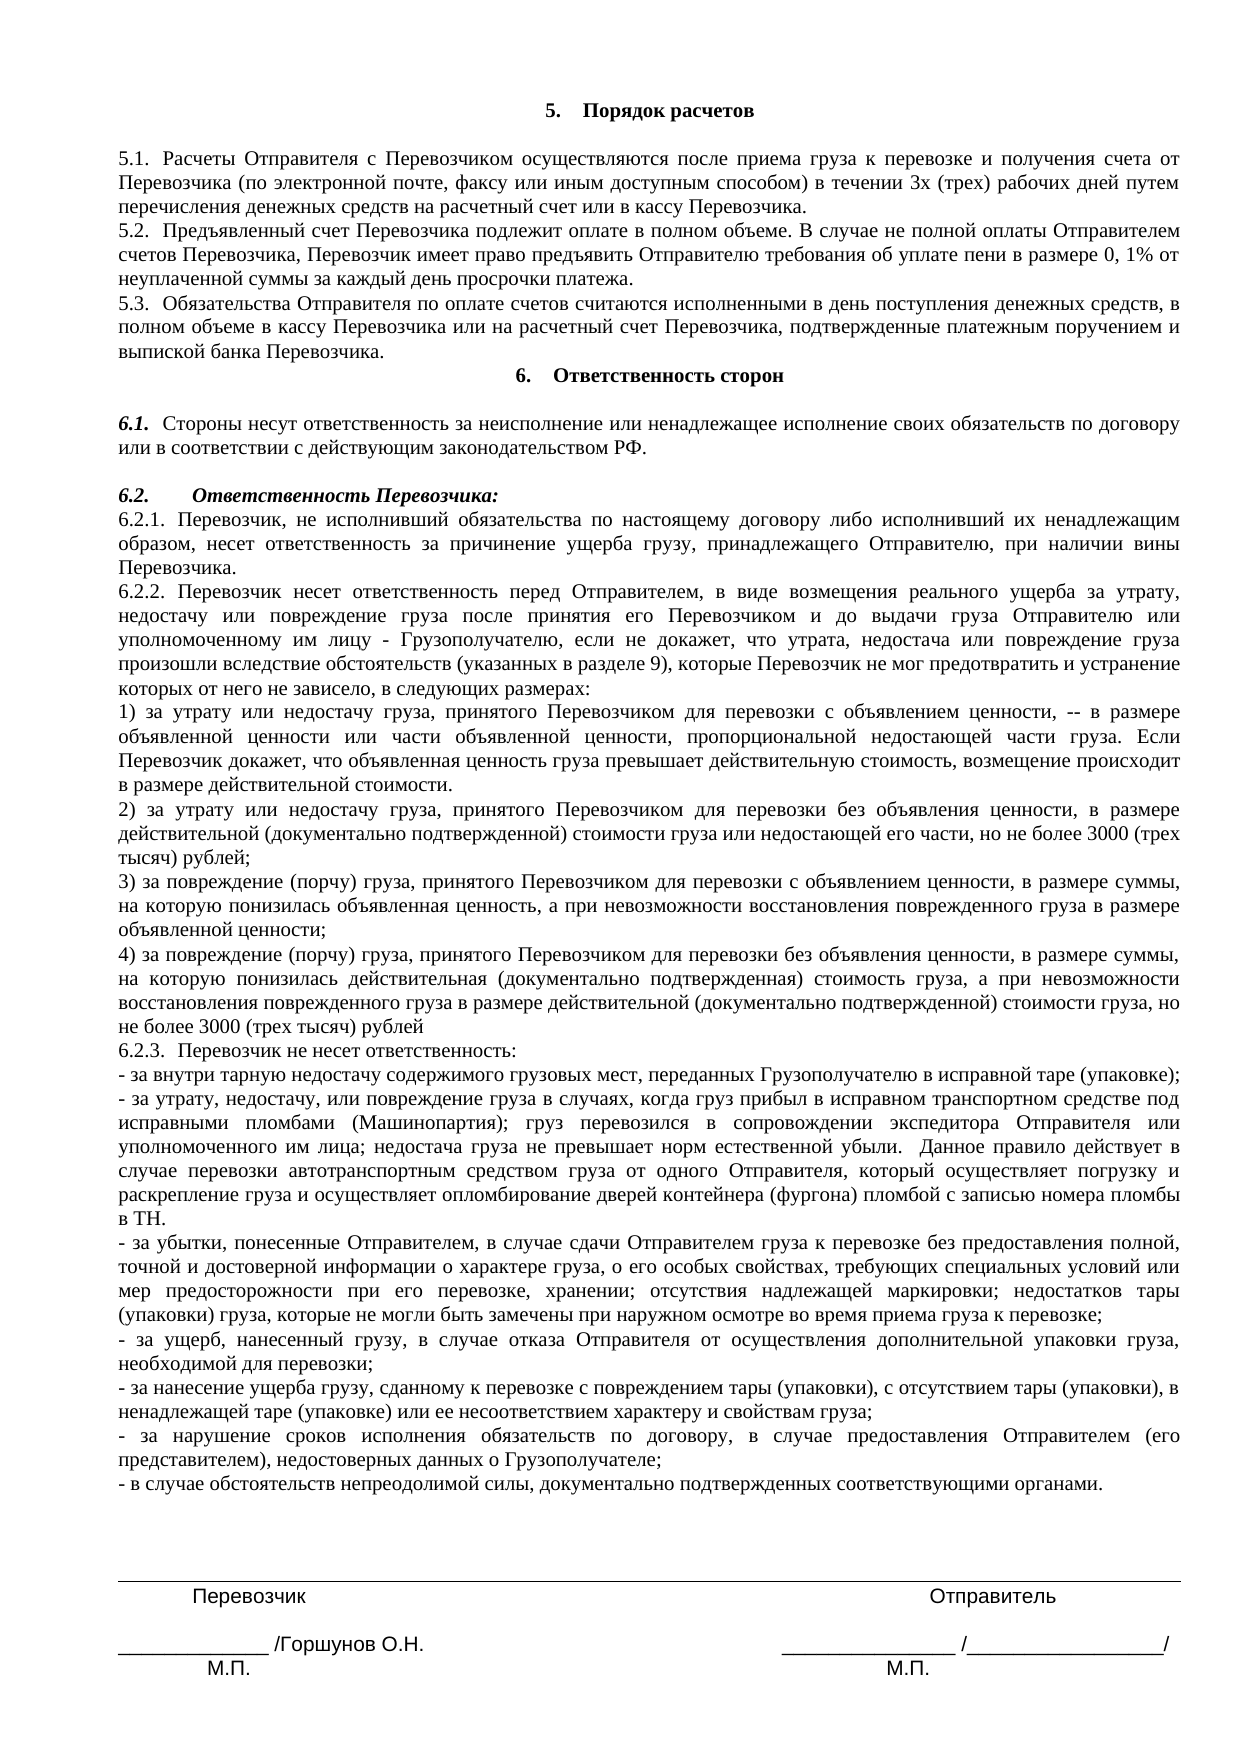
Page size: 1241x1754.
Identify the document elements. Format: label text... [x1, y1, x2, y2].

text - за внутри тарную недостачу содержимого грузовых мест, переданных Грузополучателю в исправной таре (упаковке); [118, 1062, 1181, 1086]
text 1) за утрату или недостачу груза, принятого Перевозчиком для перевозки с объявлением ценности, -- в размере объявленной ценности или части объявленной ценности, пропорциональной недостающей части груза. Если Перевозчик докажет, что объявленная ценность груза превышает действительную стоимость, возмещение происходит в размере действительной стоимости. [118, 699, 1181, 797]
list Ответственность Перевозчика: [118, 483, 1181, 507]
list Перевозчик несет ответственность перед Отправителем, в виде возмещения реального ущерба за утрату, недостачу или повреждение груза после принятия его Перевозчиком и до выдачи груза Отправителю или уполномоченному им лицу - Грузополучателю, если не докажет, что утрата, недостача или повреждение груза произошли вследствие обстоятельств (указанных в разделе 9), которые Перевозчик не мог предотвратить и устранение которых от него не зависело, в следующих размерах: [118, 579, 1181, 699]
text - за ущерб, нанесенный грузу, в случае отказа Отправителя от осуществления дополнительной упаковки груза, необходимой для перевозки; [118, 1326, 1181, 1374]
text 4) за повреждение (порчу) груза, принятого Перевозчиком для перевозки без объявления ценности, в размере суммы, на которую понизилась действительная (документально подтвержденная) стоимость груза, а при невозможности восстановления поврежденного груза в размере действительной (документально подтвержденной) стоимости груза, но не более 3000 (трех тысяч) рублей [118, 941, 1181, 1038]
list Обязательства Отправителя по оплате счетов считаются исполненными в день поступления денежных средств, в полном объеме в кассу Перевозчика или на расчетный счет Перевозчика, подтвержденные платежным поручением и выпиской банка Перевозчика. [118, 290, 1181, 363]
text 3) за повреждение (порчу) груза, принятого Перевозчиком для перевозки с объявлением ценности, в размере суммы, на которую понизилась объявленная ценность, а при невозможности восстановления поврежденного груза в размере объявленной ценности; [118, 869, 1181, 941]
list Ответственность сторон [118, 363, 1181, 387]
list Предъявленный счет Перевозчика подлежит оплате в полном объеме. В случае не полной оплаты Отправителем счетов Перевозчика, Перевозчик имеет право предъявить Отправителю требования об уплате пени в размере 0, 1% от неуплаченной суммы за каждый день просрочки платежа. [118, 218, 1181, 290]
text - за утрату, недостачу, или повреждение груза в случаях, когда груз прибыл в исправном транспортном средстве под исправными пломбами (Машинопартия); груз перевозился в сопровождении экспедитора Отправителя или уполномоченного им лица; недостача груза не превышает норм естественной убыли. Данное правило действует в случае перевозки автотранспортным средством груза от одного Отправителя, который осуществляет погрузку и раскрепление груза и осуществляет опломбирование дверей контейнера (фургона) пломбой с записью номера пломбы в ТН. [118, 1086, 1181, 1230]
list Перевозчик, не исполнивший обязательства по настоящему договору либо исполнивший их ненадлежащим образом, несет ответственность за причинение ущерба грузу, принадлежащего Отправителю, при наличии вины Перевозчика. [118, 507, 1181, 579]
text 2) за утрату или недостачу груза, принятого Перевозчиком для перевозки без объявления ценности, в размере действительной (документально подтвержденной) стоимости груза или недостающей его части, но не более 3000 (трех тысяч) рублей; [118, 797, 1181, 869]
text - за нанесение ущерба грузу, сданному к перевозке с повреждением тары (упаковки), с отсутствием тары (упаковки), в ненадлежащей таре (упаковке) или ее несоответствием характеру и свойствам груза; [118, 1374, 1181, 1423]
text - в случае обстоятельств непреодолимой силы, документально подтвержденных соответствующими органами. [118, 1471, 1181, 1495]
list Стороны несут ответственность за неисполнение или ненадлежащее исполнение своих обязательств по договору или в соответствии с действующим законодательством РФ. [118, 411, 1181, 459]
list Порядок расчетов [118, 98, 1181, 122]
text - за убытки, понесенные Отправителем, в случае сдачи Отправителем груза к перевозке без предоставления полной, точной и достоверной информации о характере груза, о его особых свойствах, требующих специальных условий или мер предосторожности при его перевозке, хранении; отсутствия надлежащей маркировки; недостатков тары (упаковки) груза, которые не могли быть замечены при наружном осмотре во время приема груза к перевозке; [118, 1230, 1181, 1326]
text - за нарушение сроков исполнения обязательств по договору, в случае предоставления Отправителем (его представителем), недостоверных данных о Грузополучателе; [118, 1423, 1181, 1471]
list Расчеты Отправителя с Перевозчиком осуществляются после приема груза к перевозке и получения счета от Перевозчика (по электронной почте, факсу или иным доступным способом) в течении 3х (трех) рабочих дней путем перечисления денежных средств на расчетный счет или в кассу Перевозчика. [118, 146, 1181, 218]
list Перевозчик не несет ответственность: [118, 1038, 1181, 1062]
